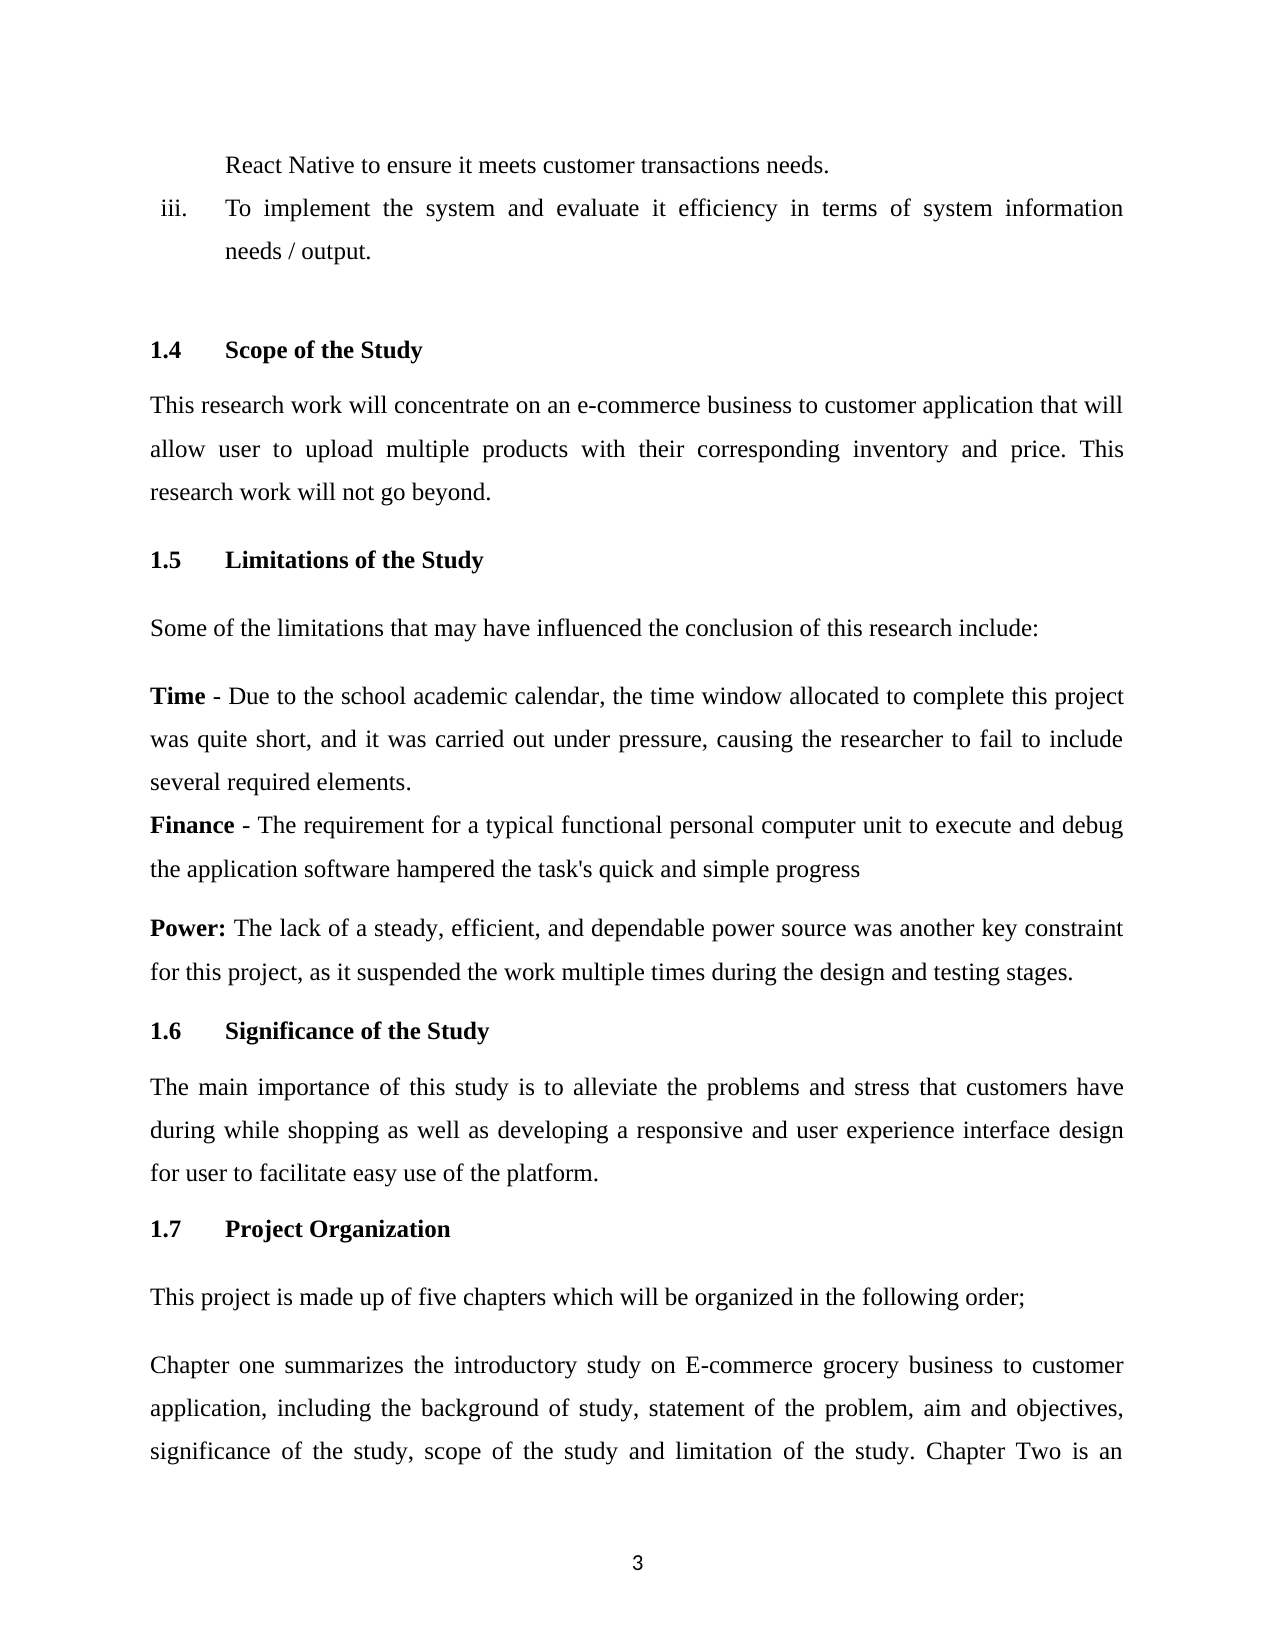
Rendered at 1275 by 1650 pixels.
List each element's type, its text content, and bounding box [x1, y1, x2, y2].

text This research work will concentrate on an e-commerce business to customer application that will allow user to upload multiple products with their corresponding inventory and price. This research work will not go beyond. [150, 391, 1125, 506]
text This project is made up of five chapters which will be organized in the following order; [150, 1282, 1125, 1311]
text 1.7 Project Organization [150, 1214, 1125, 1243]
text 1.6 Significance of the Study [150, 1016, 1125, 1045]
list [187, 150, 1125, 179]
list To implement the system and evaluate it efficiency in terms of system information needs / output. [187, 193, 1125, 265]
text 1.5 Limitations of the Study [150, 545, 1125, 574]
text 1.4 Scope of the Study [150, 335, 1125, 364]
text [150, 1350, 1125, 1465]
text The main importance of this study is to alleviate the problems and stress that customers have during while shopping as well as developing a responsive and user experience interface design for user to facilitate easy use of the platform. [150, 1072, 1125, 1187]
text Finance - The requirement for a typical functional personal computer unit to execute and debug the application software hampered the task's quick and simple progress [150, 811, 1125, 882]
text Some of the limitations that may have influenced the conclusion of this research include: [150, 613, 1125, 642]
text Power: The lack of a steady, efficient, and dependable power source was another key constraint for this project, as it suspended the work multiple times during the design and testing stages. [150, 913, 1125, 985]
text Time - Due to the school academic calendar, the time window allocated to complete this project was quite short, and it was carried out under pressure, causing the researcher to fail to include several required elements. [150, 681, 1125, 796]
